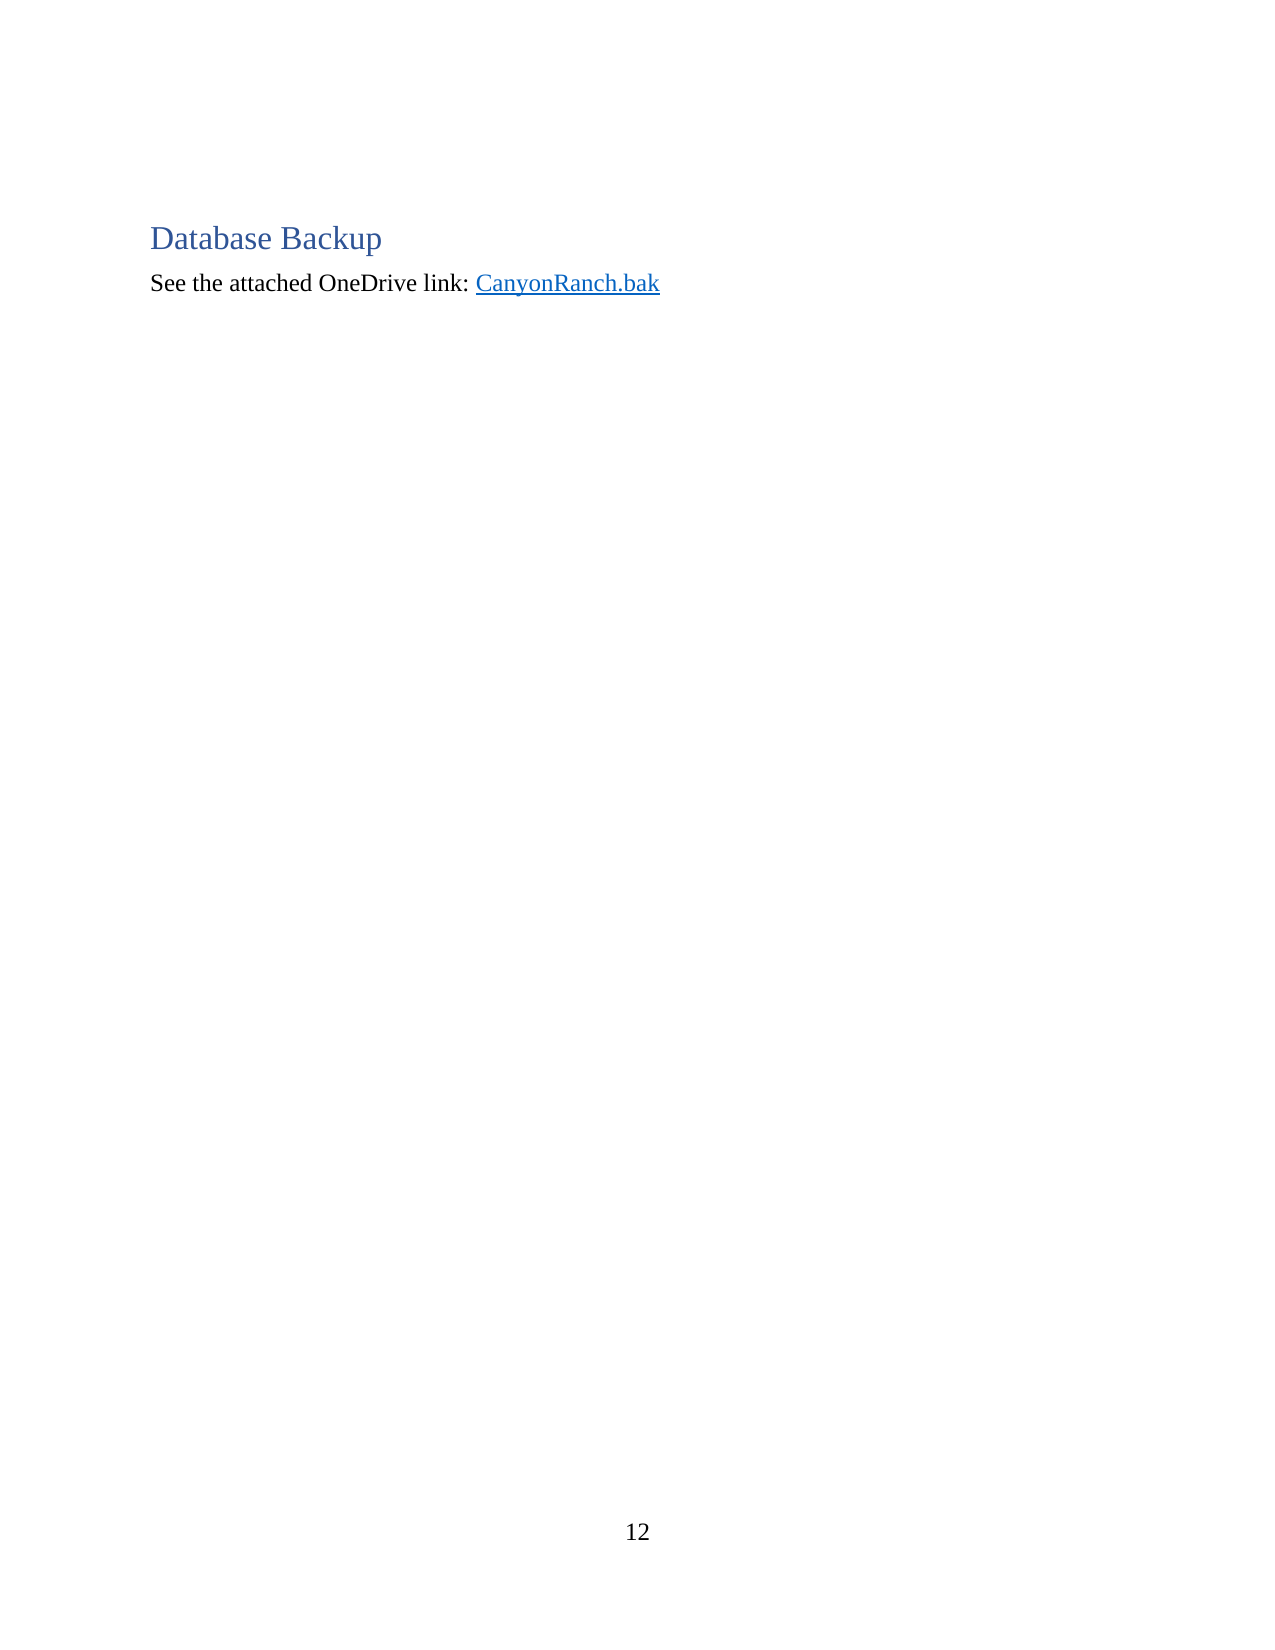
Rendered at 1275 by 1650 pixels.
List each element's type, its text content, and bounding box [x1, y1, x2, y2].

subtitle Database Backup [150, 218, 1125, 257]
text See the attached OneDrive link: CanyonRanch.bak [150, 268, 1125, 297]
